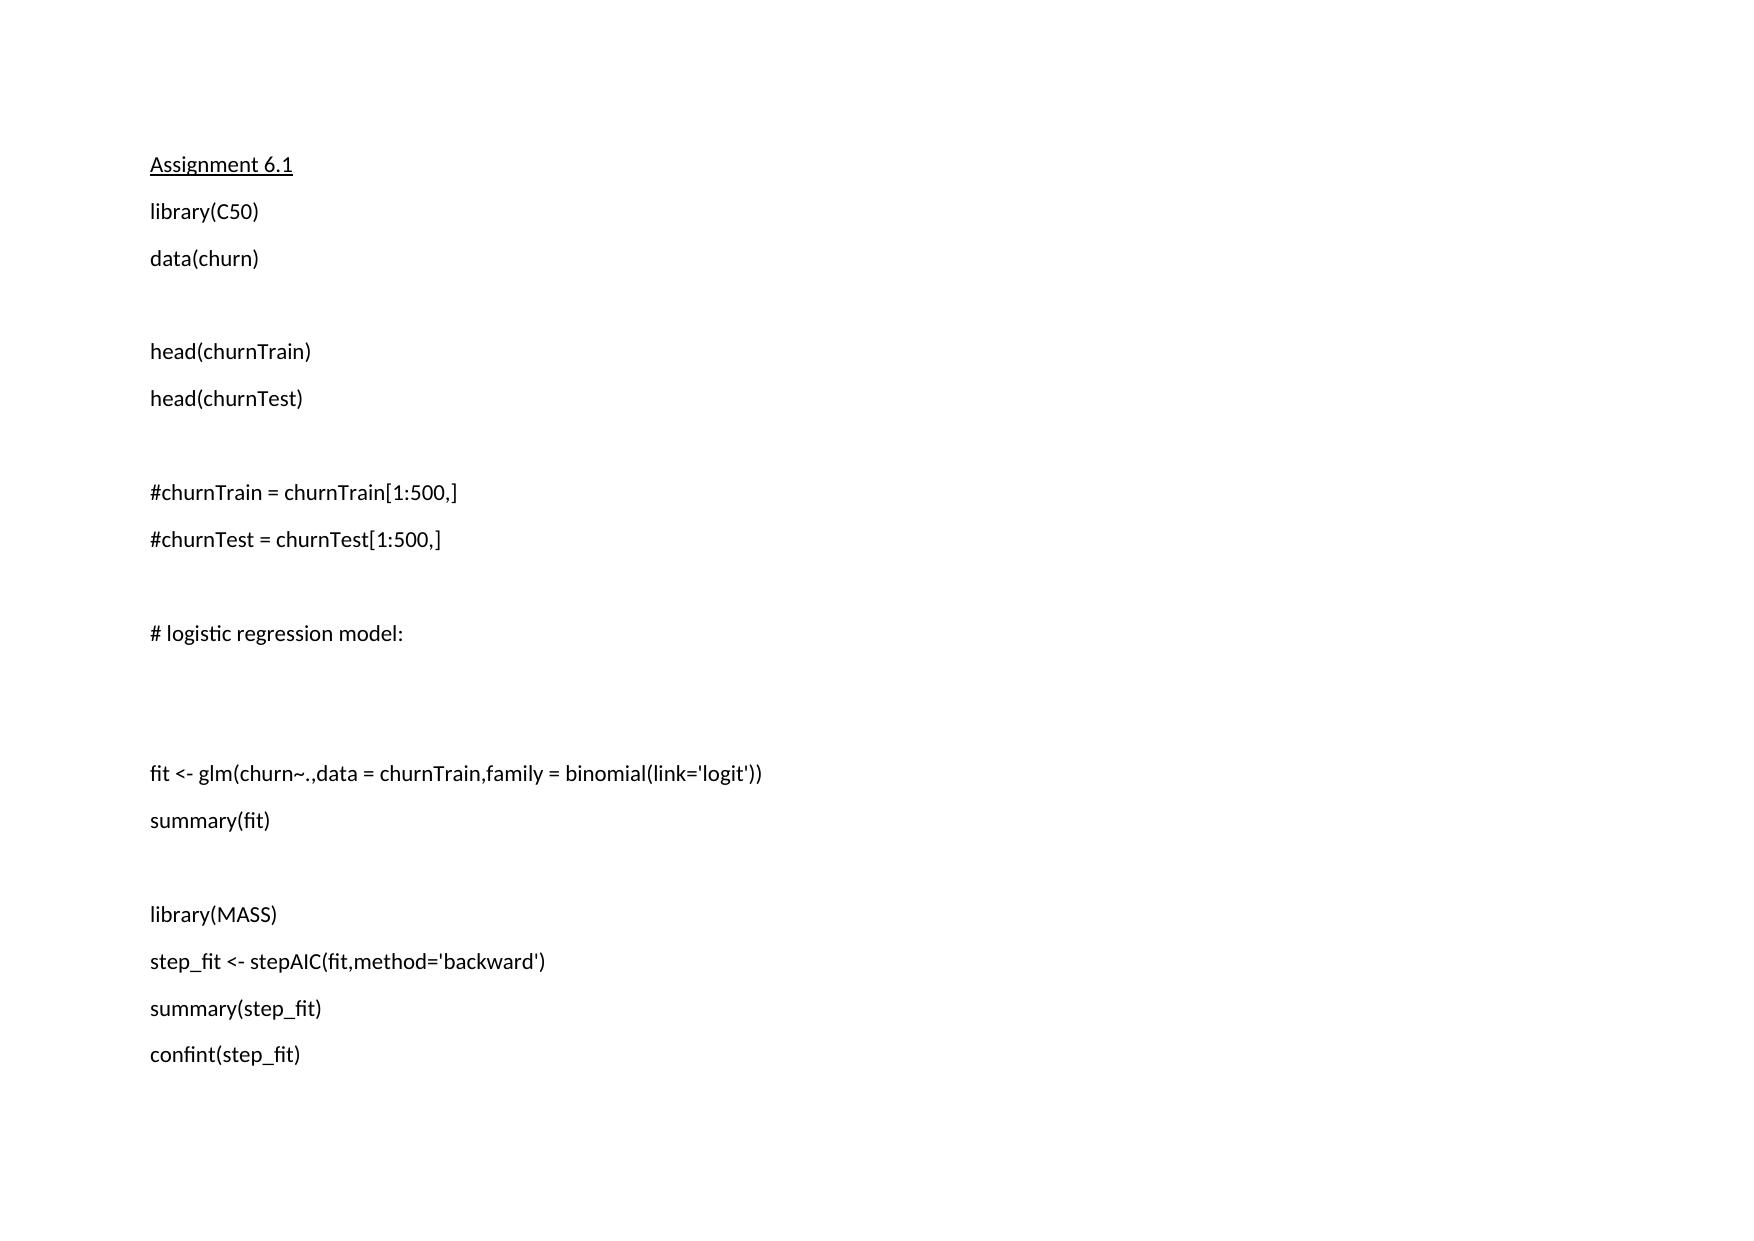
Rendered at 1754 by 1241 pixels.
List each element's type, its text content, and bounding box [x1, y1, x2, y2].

text library(C50) [150, 197, 1604, 225]
text step_fit <- stepAIC(fit,method='backward') [150, 947, 1604, 975]
text head(churnTrain) [150, 337, 1604, 366]
text # logistic regression model: [150, 619, 1604, 647]
text data(churn) [150, 244, 1604, 272]
text head(churnTest) [150, 384, 1604, 412]
text library(MASS) [150, 900, 1604, 928]
text fit <- glm(churn~.,data = churnTrain,family = binomial(link='logit')) [150, 759, 1604, 787]
text summary(fit) [150, 806, 1604, 834]
text confint(step_fit) [150, 1041, 1604, 1069]
text summary(step_fit) [150, 994, 1604, 1022]
text #churnTest = churnTest[1:500,] [150, 525, 1604, 553]
text Assignment 6.1 [150, 150, 1604, 178]
text #churnTrain = churnTrain[1:500,] [150, 478, 1604, 506]
